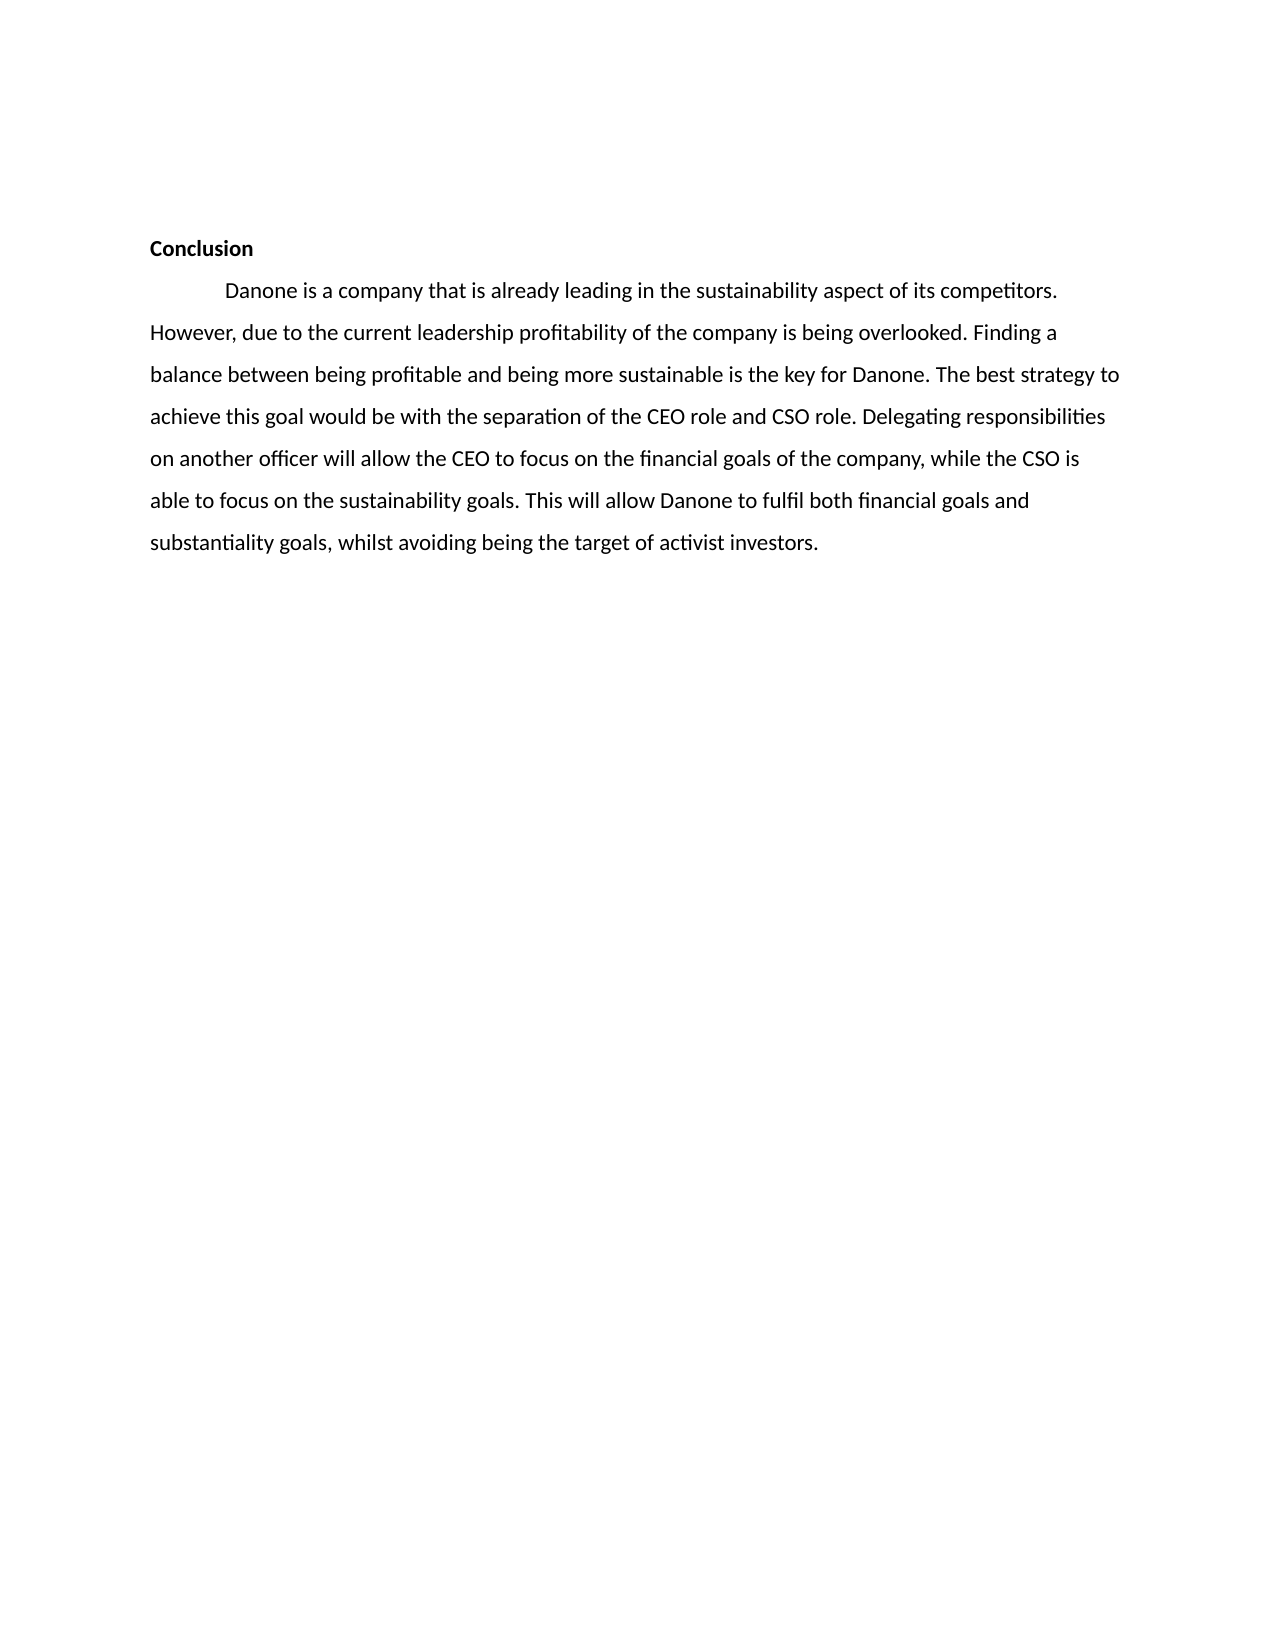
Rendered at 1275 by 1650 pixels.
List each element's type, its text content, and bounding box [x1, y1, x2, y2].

text Danone is a company that is already leading in the sustainability aspect of its competitors. However, due to the current leadership profitability of the company is being overlooked. Finding a balance between being profitable and being more sustainable is the key for Danone. The best strategy to achieve this goal would be with the separation of the CEO role and CSO role. Delegating responsibilities on another officer will allow the CEO to focus on the financial goals of the company, while the CSO is able to focus on the sustainability goals. This will allow Danone to fulfil both financial goals and substantiality goals, whilst avoiding being the target of activist investors. [150, 276, 1125, 556]
text Conclusion [150, 234, 1125, 262]
